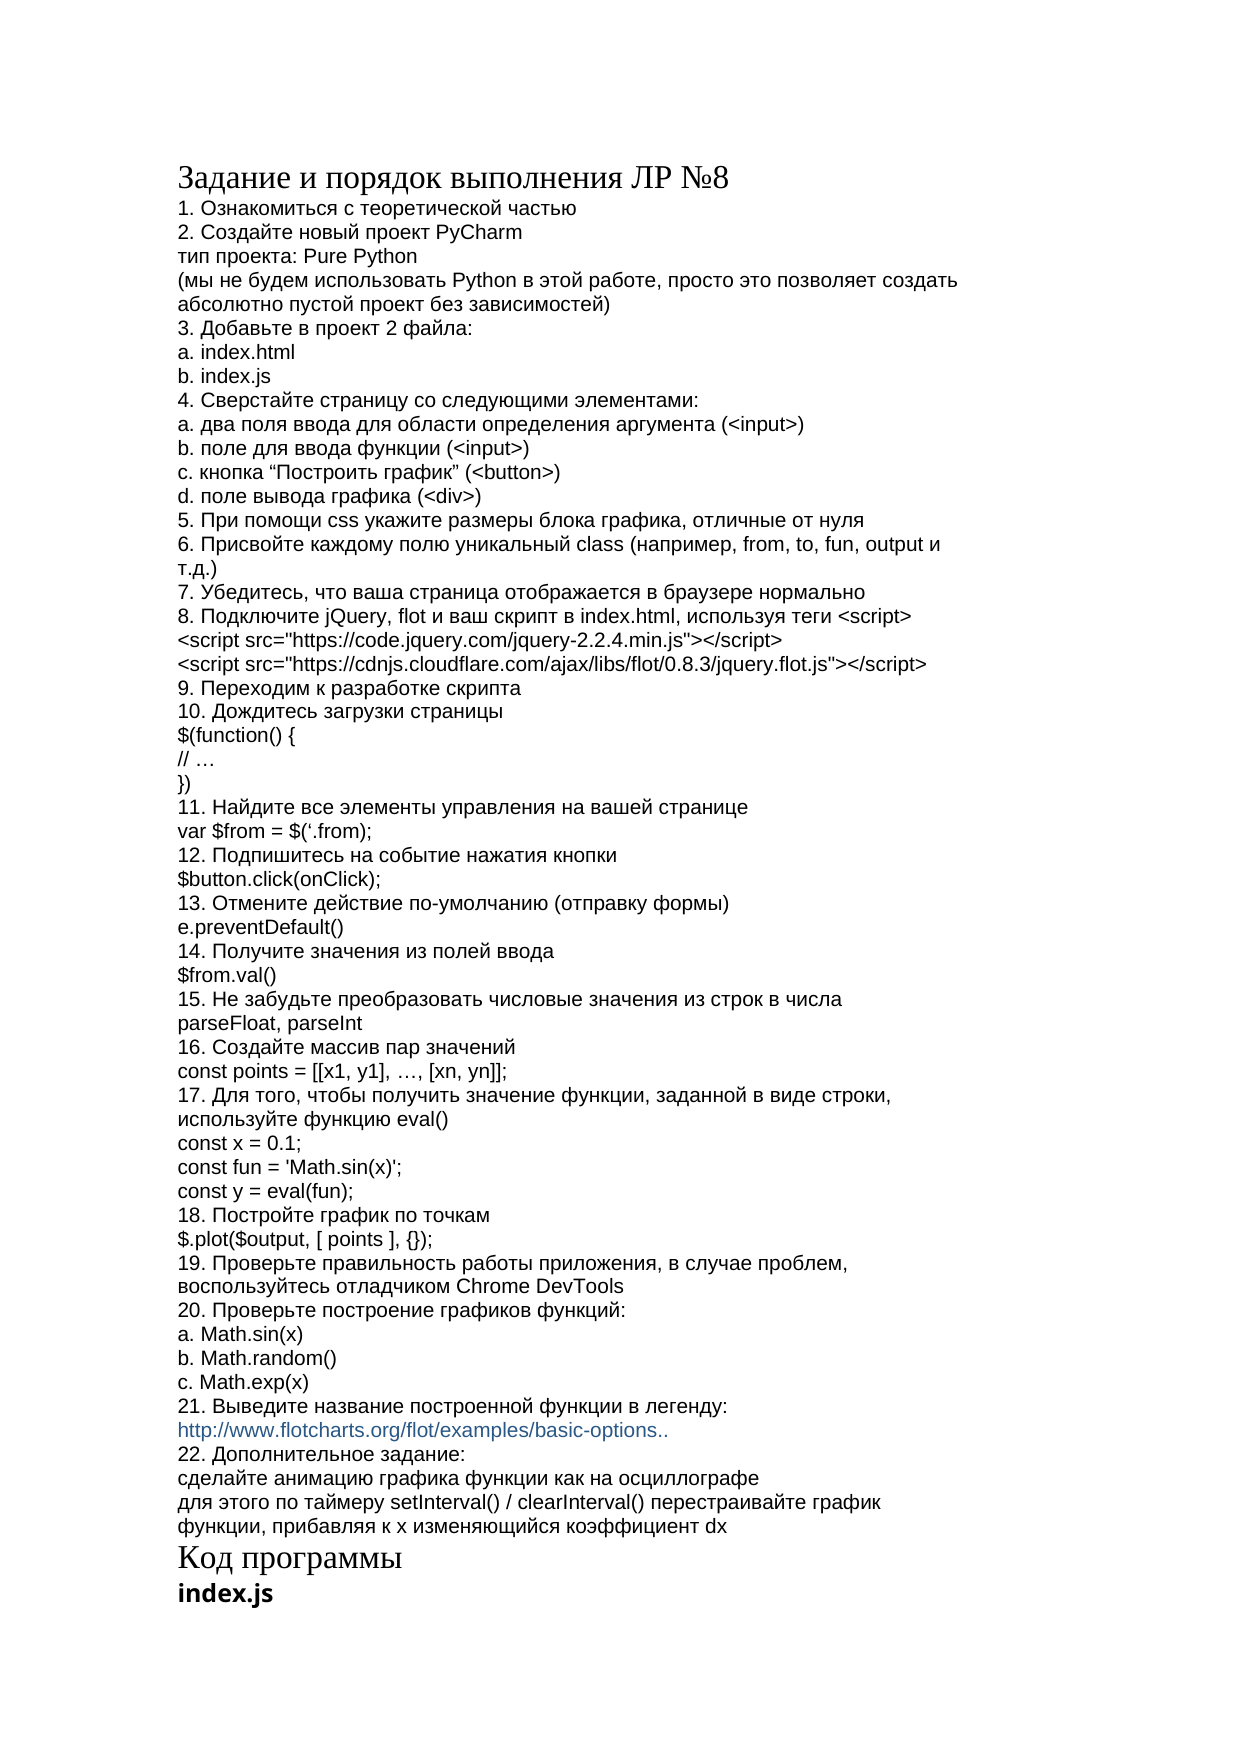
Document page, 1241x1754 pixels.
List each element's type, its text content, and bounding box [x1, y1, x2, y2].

text воспользуйтесь отладчиком Chrome DevTools [177, 1274, 1152, 1298]
text 2. Создайте новый проект PyCharm [177, 220, 1152, 244]
text <script src="https://code.jquery.com/jquery-2.2.4.min.js"></script> [177, 627, 1152, 651]
text 13. Отмените действие по-умолчанию (отправку формы) [177, 891, 1152, 915]
text 3. Добавьте в проект 2 файла: [177, 316, 1152, 340]
text используйте функцию eval() [177, 1107, 1152, 1131]
text 21. Выведите название построенной функции в легенду: [177, 1394, 1152, 1418]
text 20. Проверьте построение графиков функций: [177, 1298, 1152, 1322]
text }) [177, 771, 1152, 795]
text 14. Получите значения из полей ввода [177, 939, 1152, 963]
text var $from = $(‘.from); [177, 819, 1152, 843]
text c. Math.exp(x) [177, 1370, 1152, 1394]
text 10. Дождитесь загрузки страницы [177, 699, 1152, 723]
text 9. Переходим к разработке скрипта [177, 675, 1152, 699]
text 5. При помощи css укажите размеры блока графика, отличные от нуля [177, 508, 1152, 532]
text $button.click(onClick); [177, 867, 1152, 891]
text $(function() { [177, 723, 1152, 747]
text 19. Проверьте правильность работы приложения, в случае проблем, [177, 1250, 1152, 1274]
text const fun = 'Math.sin(x)'; [177, 1154, 1152, 1178]
text a. index.html [177, 340, 1152, 364]
text $.plot($output, [ points ], {}); [177, 1226, 1152, 1250]
text b. Math.random() [177, 1346, 1152, 1370]
text b. поле для ввода функции (<input>) [177, 436, 1152, 460]
text 6. Присвойте каждому полю уникальный class (например, from, to, fun, output и [177, 532, 1152, 556]
text e.preventDefault() [177, 915, 1152, 939]
text функции, прибавляя к x изменяющийся коэффициент dx [177, 1514, 1152, 1538]
text 11. Найдите все элементы управления на вашей странице [177, 795, 1152, 819]
text 22. Дополнительное задание: [177, 1442, 1152, 1466]
text b. index.js [177, 364, 1152, 388]
text const y = eval(fun); [177, 1178, 1152, 1202]
text тип проекта: Pure Python [177, 244, 1152, 268]
text 17. Для того, чтобы получить значение функции, заданной в виде строки, [177, 1083, 1152, 1107]
text абсолютно пустой проект без зависимостей) [177, 292, 1152, 316]
text 15. Не забудьте преобразовать числовые значения из строк в числа [177, 987, 1152, 1011]
text 18. Постройте график по точкам [177, 1202, 1152, 1226]
text a. два поля ввода для области определения аргумента (<input>) [177, 412, 1152, 436]
text т.д.) [177, 556, 1152, 579]
text Код программы [177, 1538, 1152, 1576]
text 7. Убедитесь, что ваша страница отображается в браузере нормально [177, 579, 1152, 603]
text index.js [177, 1576, 1152, 1610]
text (мы не будем использовать Python в этой работе, просто это позволяет создать [177, 268, 1152, 292]
text // … [177, 747, 1152, 771]
text 12. Подпишитесь на событие нажатия кнопки [177, 843, 1152, 867]
text http://www.flotcharts.org/flot/examples/basic-options.. [177, 1418, 1152, 1442]
text const points = [[x1, y1], …, [xn, yn]]; [177, 1059, 1152, 1083]
text сделайте анимацию графика функции как на осциллографе [177, 1466, 1152, 1490]
text const x = 0.1; [177, 1131, 1152, 1154]
text a. Math.sin(x) [177, 1322, 1152, 1346]
text 4. Сверстайте страницу со следующими элементами: [177, 388, 1152, 412]
text Задание и порядок выполнения ЛР №8 [177, 158, 1152, 196]
text c. кнопка “Построить график” (<button>) [177, 460, 1152, 484]
text d. поле вывода графика (<div>) [177, 484, 1152, 508]
text $from.val() [177, 963, 1152, 987]
text 16. Создайте массив пар значений [177, 1035, 1152, 1059]
text для этого по таймеру setInterval() / clearInterval() перестраивайте график [177, 1490, 1152, 1514]
text 1. Ознакомиться с теоретической частью [177, 196, 1152, 220]
text parseFloat, parseInt [177, 1011, 1152, 1035]
text 8. Подключите jQuery, flot и ваш скрипт в index.html, используя теги <script> [177, 603, 1152, 627]
text <script src="https://cdnjs.cloudflare.com/ajax/libs/flot/0.8.3/jquery.flot.js"></script> [177, 651, 1152, 675]
